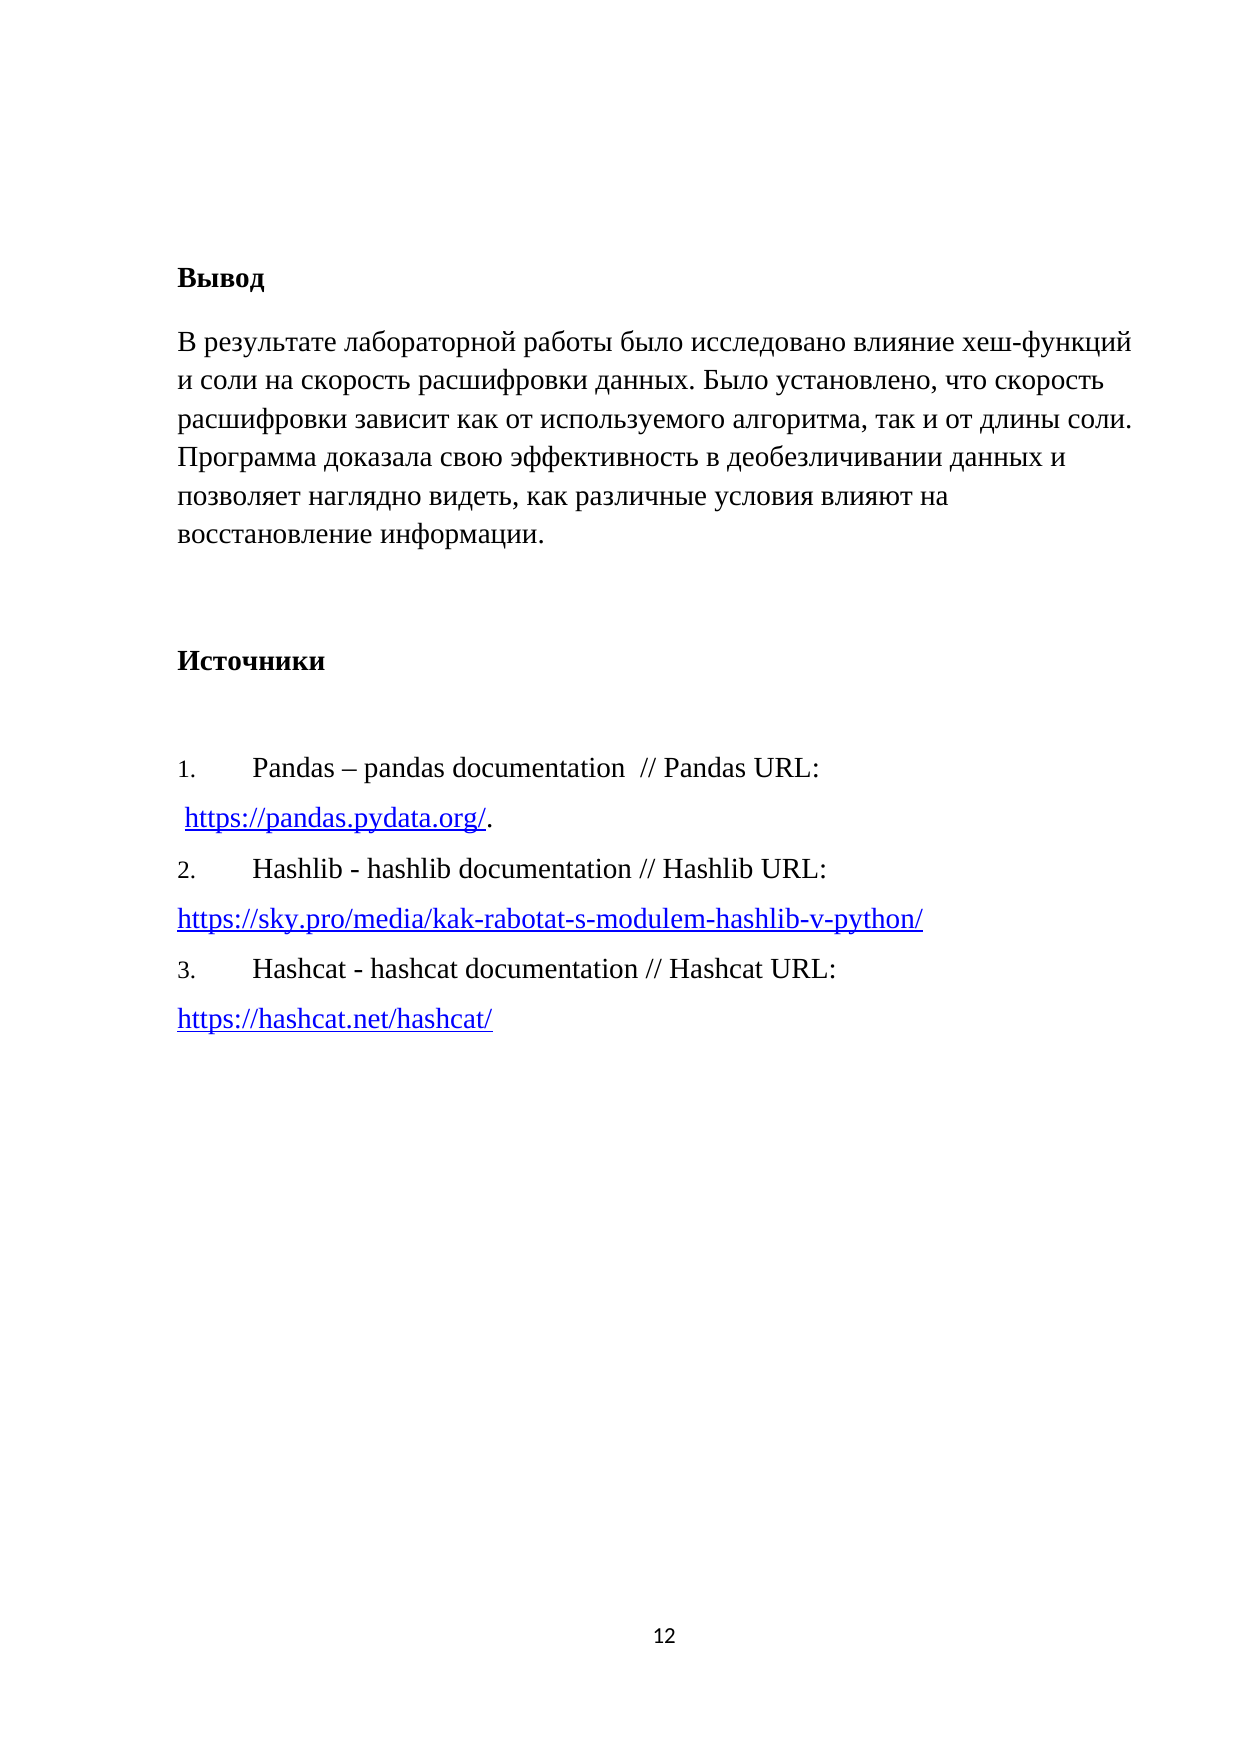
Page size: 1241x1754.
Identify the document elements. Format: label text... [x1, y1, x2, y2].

subtitle Вывод [177, 260, 1152, 294]
list Hashlib - hashlib documentation // Hashlib URL: https://sky.pro/media/kak-rabotat-s-modulem-hashlib-v-python/ [177, 851, 1152, 934]
subtitle Источники [177, 643, 1152, 677]
list Pandas – pandas documentation // Pandas URL: https://pandas.pydata.org/. [177, 750, 1152, 834]
list Hashcat - hashcat documentation // Hashcat URL: https://hashcat.net/hashcat/ [177, 951, 1152, 1035]
subtitle В результате лабораторной работы было исследовано влияние хеш-функций и соли на скорость расшифровки данных. Было установлено, что скорость расшифровки зависит как от используемого алгоритма, так и от длины соли. Программа доказала свою эффективность в деобезличивании данных и позволяет наглядно видеть, как различные условия влияют на восстановление информации. [177, 324, 1152, 550]
